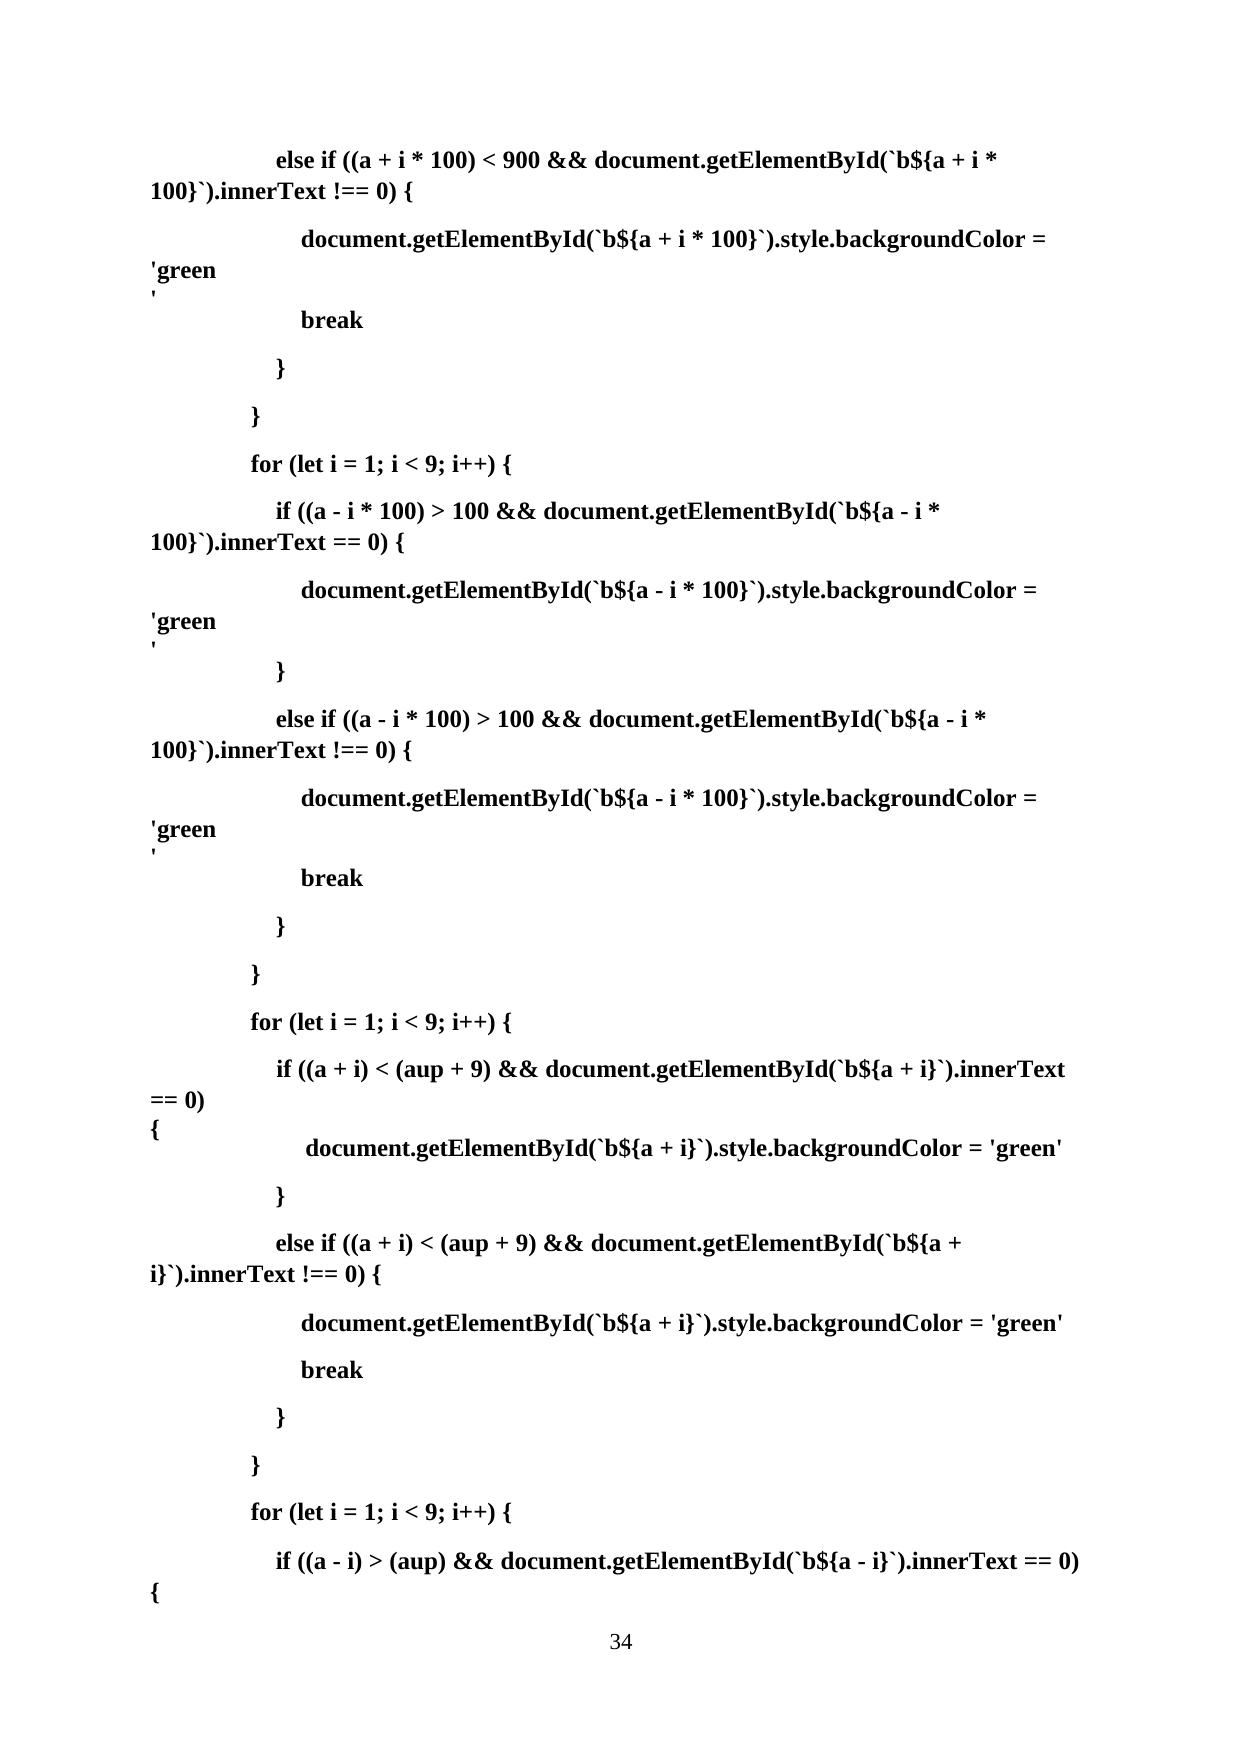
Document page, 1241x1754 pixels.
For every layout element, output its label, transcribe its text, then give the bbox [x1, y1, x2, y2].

text } [276, 353, 1109, 382]
text } [276, 656, 1109, 685]
text } [276, 1403, 1109, 1431]
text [301, 224, 1109, 253]
text for (let i = 1; i < 9; i++) { [250, 1007, 1109, 1036]
text else if ((a + i) < (aup + 9) && document.getElementById(`b${a + [275, 1228, 1109, 1257]
text document.getElementById(`b${a - i * 100}`).style.backgroundColor = [301, 783, 1109, 811]
text 'green' [150, 814, 223, 871]
text { [150, 1577, 1109, 1606]
text break [301, 863, 1109, 892]
text } [251, 401, 1109, 430]
text break [301, 306, 1109, 334]
text } [276, 911, 1109, 940]
text document.getElementById(`b${a - i * 100}`).style.backgroundColor = [301, 575, 1109, 604]
text i}`).innerText !== 0) { [150, 1259, 1109, 1288]
text else if ((a - i * 100) > 100 && document.getElementById(`b${a - i * [276, 704, 1109, 733]
text document.getElementById(`b${a + i}`).style.backgroundColor = 'green' [224, 1133, 1062, 1162]
text if ((a - i * 100) > 100 && document.getElementById(`b${a - i * 100}`).innerText == 0) { [150, 496, 942, 556]
text 100}`).innerText !== 0) { [150, 735, 1109, 764]
text } [251, 1450, 1109, 1479]
text for (let i = 1; i < 9; i++) { [251, 449, 1109, 477]
text } [275, 1181, 1109, 1210]
text 'green' [150, 255, 223, 313]
text document.getElementById(`b${a + i}`).style.backgroundColor = 'green' break [301, 1308, 1109, 1384]
text if ((a - i) > (aup) && document.getElementById(`b${a - i}`).innerText == 0) [276, 1546, 1109, 1575]
text 'green' [150, 606, 223, 664]
text else if ((a + i * 100) < 900 && document.getElementById(`b${a + i * 100}`).innerText !== 0) { [150, 145, 999, 205]
text } [251, 959, 1109, 988]
text if ((a + i) < (aup + 9) && document.getElementById(`b${a + i}`).innerText [224, 1054, 1065, 1083]
text == 0) { [150, 1085, 220, 1143]
text for (let i = 1; i < 9; i++) { [251, 1497, 1109, 1526]
